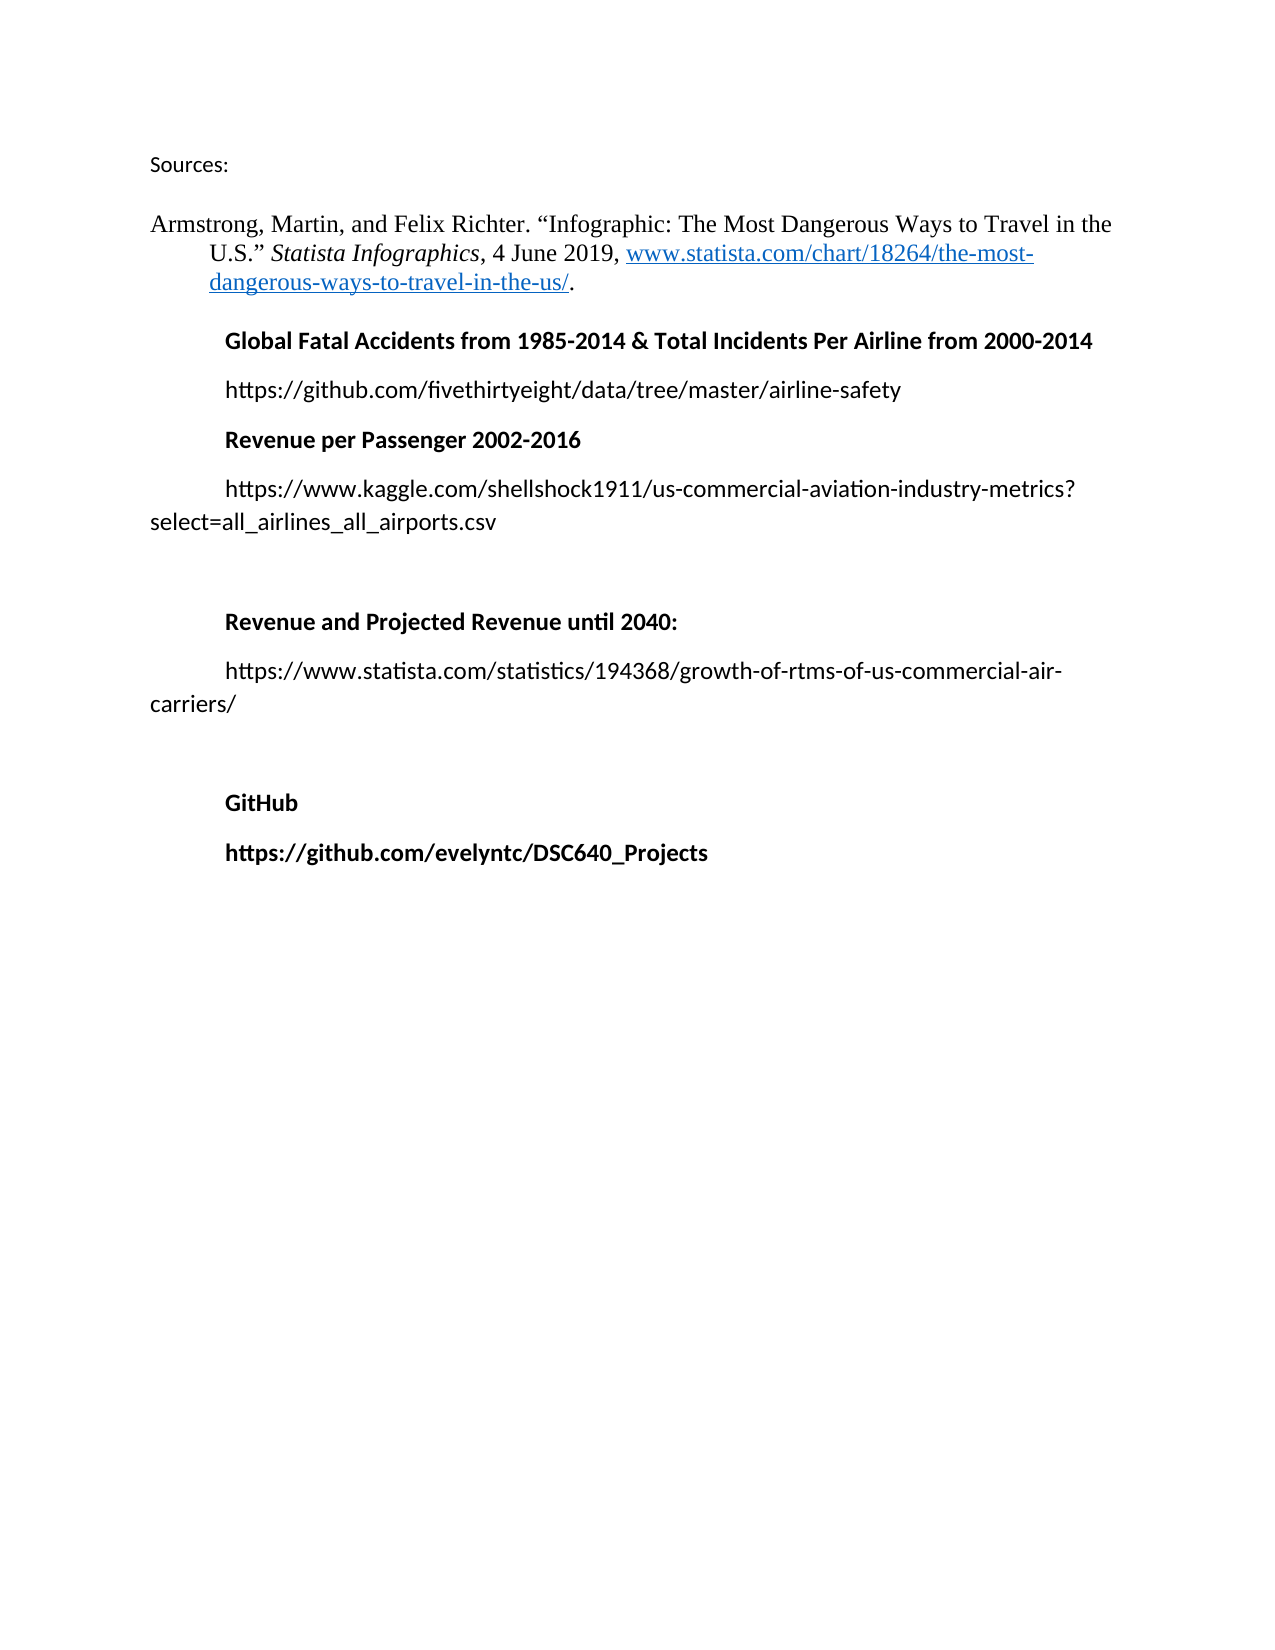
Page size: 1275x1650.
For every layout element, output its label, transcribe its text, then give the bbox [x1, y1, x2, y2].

text Revenue per Passenger 2002-2016 [150, 424, 1125, 454]
text Global Fatal Accidents from 1985-2014 & Total Incidents Per Airline from 2000-2014 [150, 325, 1125, 355]
text Revenue and Projected Revenue until 2040: [150, 606, 1125, 636]
text GitHub [150, 787, 1125, 818]
text Sources: [150, 150, 1125, 178]
text Armstrong, Martin, and Felix Richter. “Infographic: The Most Dangerous Ways to Travel in the U.S.” Statista Infographics, 4 June 2019, www.statista.com/chart/18264/the-most-dangerous-ways-to-travel-in-the-us/. [150, 209, 1125, 296]
text https://github.com/fivethirtyeight/data/tree/master/airline-safety [150, 374, 1125, 405]
text https://github.com/evelyntc/DSC640_Projects [150, 837, 1125, 867]
text https://www.kaggle.com/shellshock1911/us-commercial-aviation-industry-metrics?select=all_airlines_all_airports.csv [150, 473, 1125, 537]
text https://www.statista.com/statistics/194368/growth-of-rtms-of-us-commercial-air-carriers/ [150, 655, 1125, 719]
